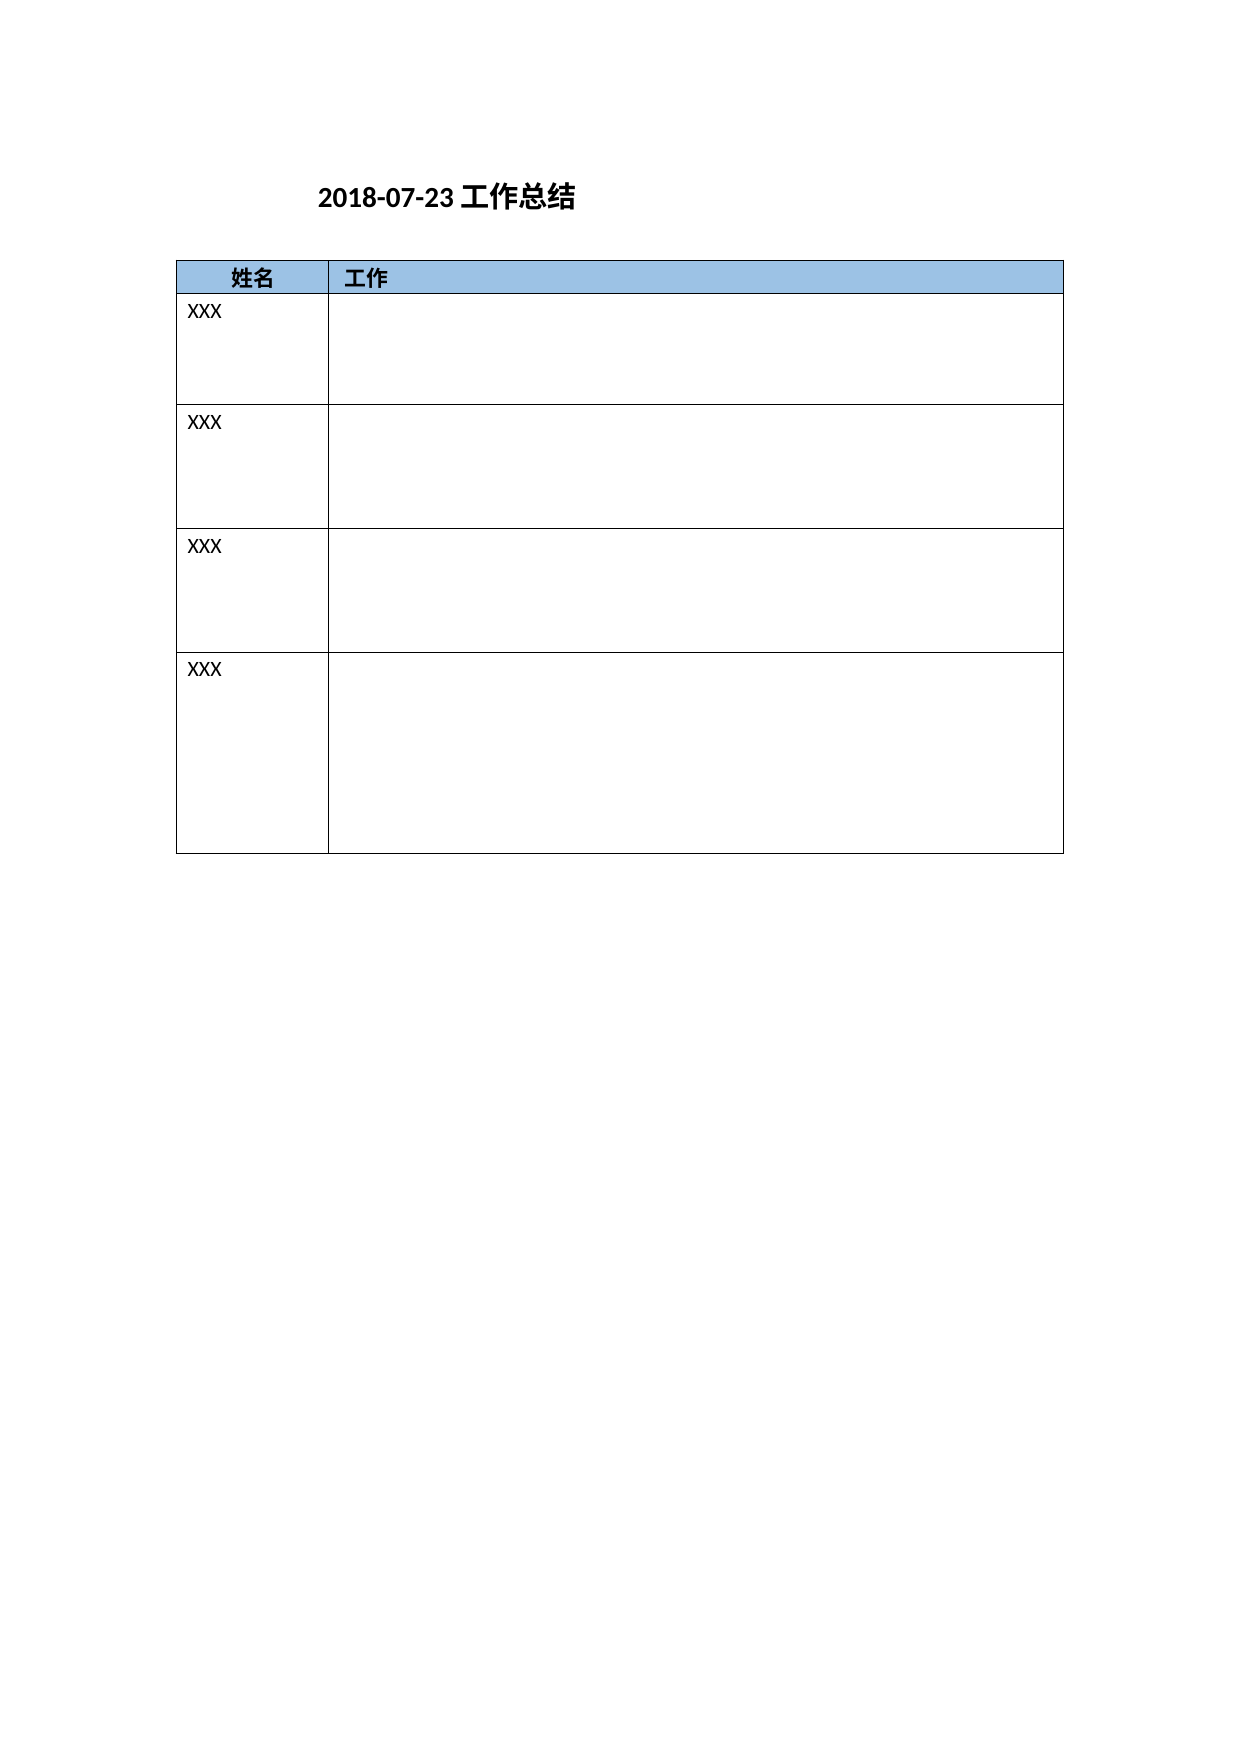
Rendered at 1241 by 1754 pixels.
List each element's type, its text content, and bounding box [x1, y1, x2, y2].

table_cell [329, 405, 1063, 528]
table_cell [329, 529, 1063, 652]
table_cell XXX [177, 294, 328, 404]
table_cell [329, 294, 1063, 404]
table_cell [329, 653, 1063, 853]
table_header 姓名 [177, 261, 328, 293]
table_header 工作 [329, 261, 1063, 293]
text 2018-07-23工作总结 [187, 162, 1053, 227]
table_cell XXX [177, 529, 328, 652]
table_cell XXX [177, 653, 328, 853]
table_cell XXX [177, 405, 328, 528]
